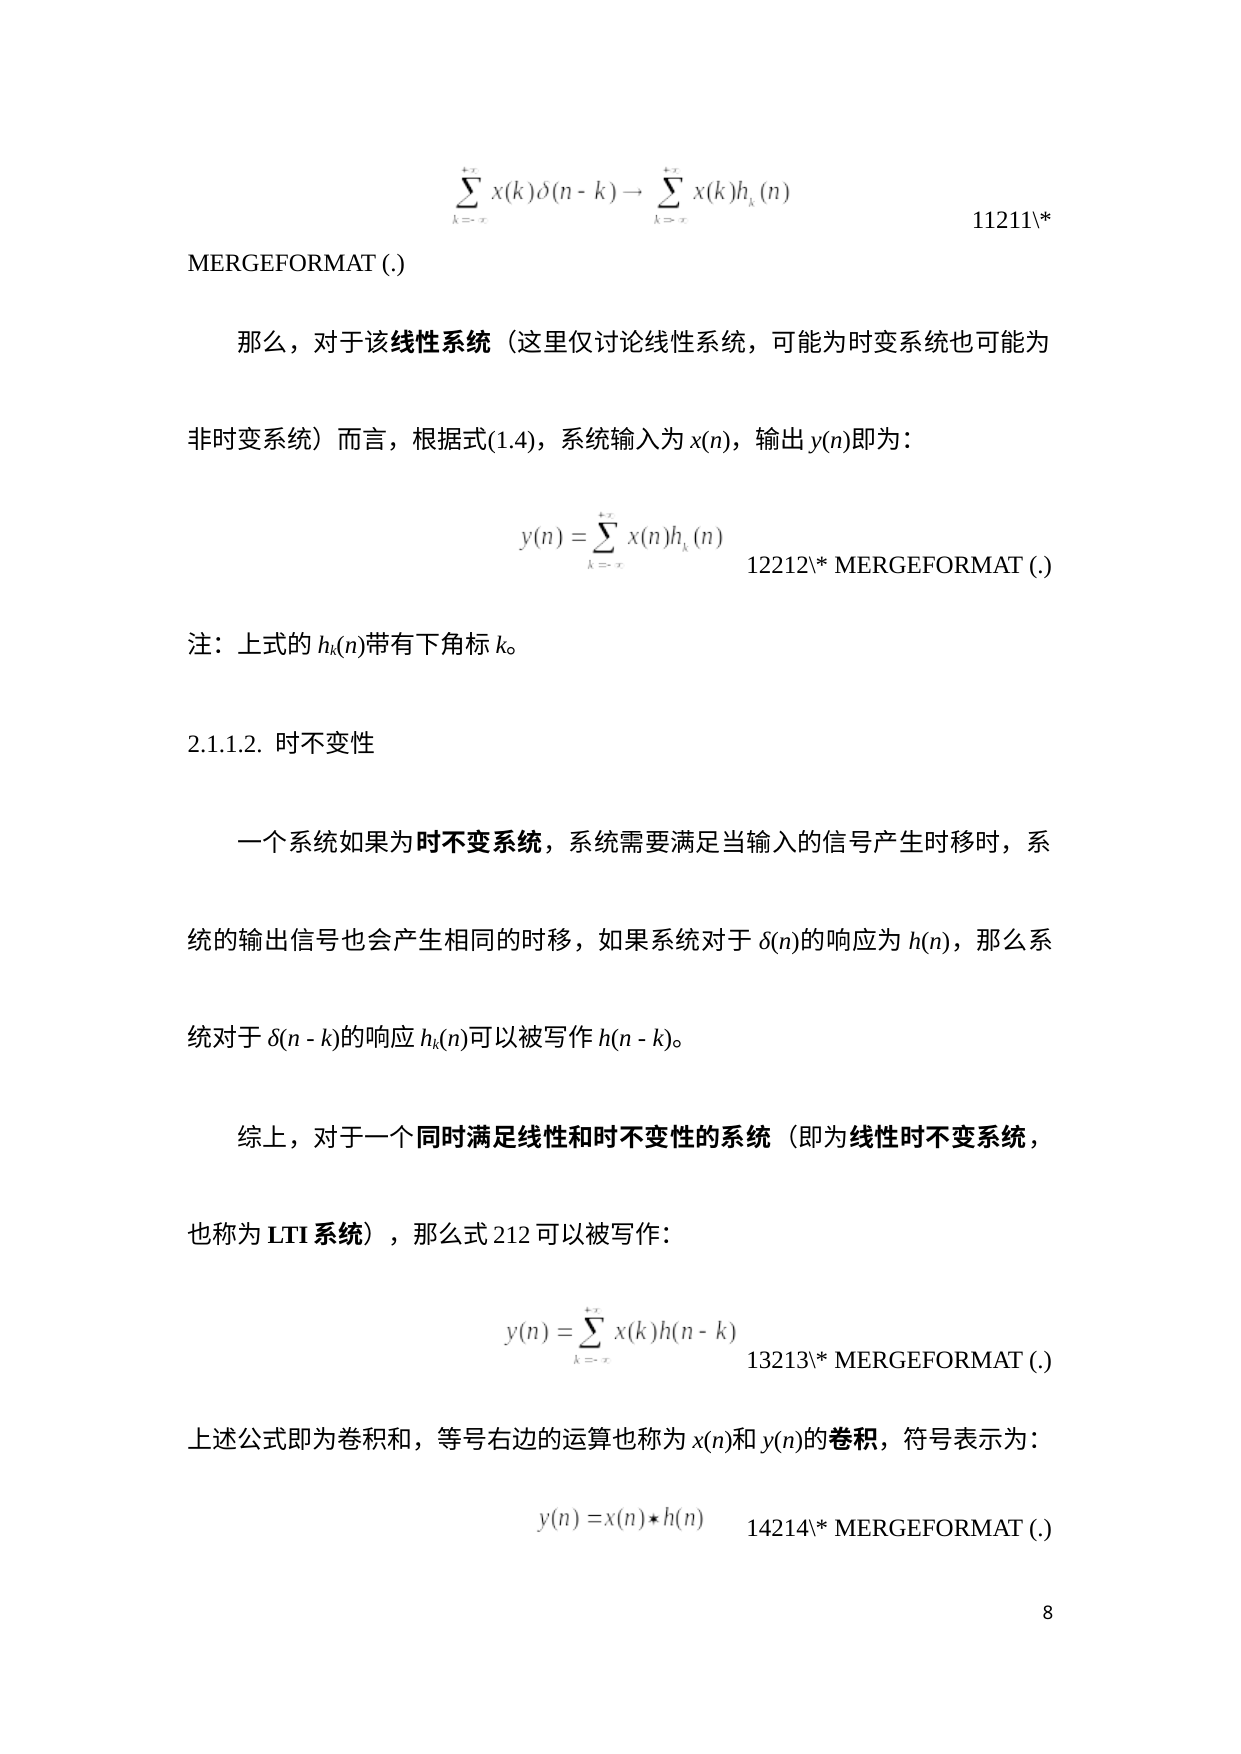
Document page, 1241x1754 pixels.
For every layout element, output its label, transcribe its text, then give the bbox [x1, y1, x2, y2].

text 注：上式的hk(n)带有下角标k。 [187, 610, 1053, 675]
text 那么，对于该线性系统（这里仅讨论线性系统，可能为时变系统也可能为非时变系统）而言，根据式(1.4)，系统输入为x(n)，输出y(n)即为： [187, 308, 1053, 470]
text 综上，对于一个同时满足线性和时不变性的系统（即为线性时不变系统，也称为LTI系统），那么式可以被写作： [187, 1103, 1053, 1265]
list 时不变性 [187, 709, 1053, 774]
text 上述公式即为卷积和，等号右边的运算也称为x(n)和y(n)的卷积，符号表示为： [187, 1405, 1053, 1470]
text 一个系统如果为时不变系统，系统需要满足当输入的信号产生时移时，系统的输出信号也会产生相同的时移，如果系统对于δ(n)的响应为h(n)，那么系统对于δ(n - k)的响应hk(n)可以被写作h(n - k)。 [187, 808, 1053, 1068]
